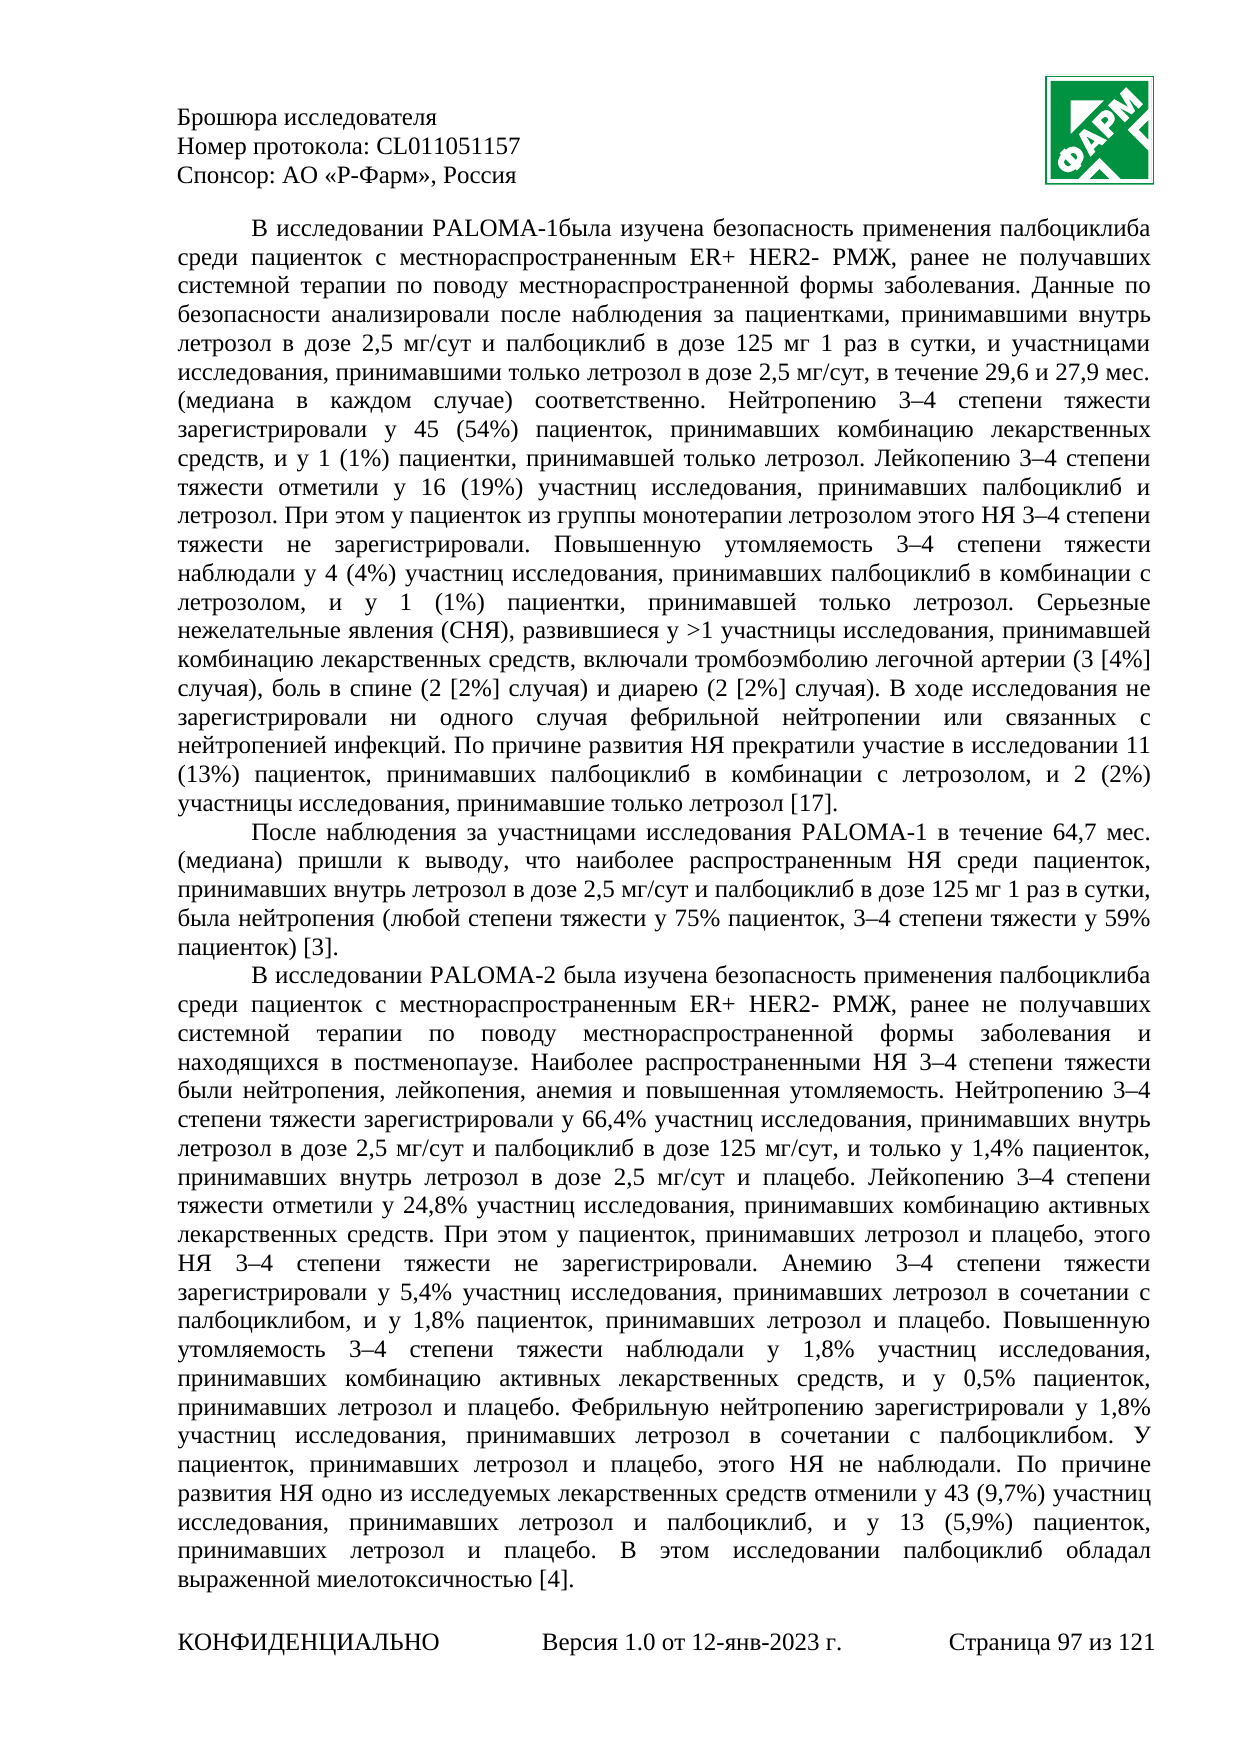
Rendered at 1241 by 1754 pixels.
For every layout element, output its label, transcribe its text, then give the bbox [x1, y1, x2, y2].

text В исследовании PALOMA-2 была изучена безопасность применения палбоциклиба среди пациенток с местнораспространенным ER+ HER2- РМЖ, ранее не получавших системной терапии по поводу местнораспространенной формы заболевания и находящихся в постменопаузе. Наиболее распространенными НЯ 3–4 степени тяжести были нейтропения, лейкопения, анемия и повышенная утомляемость. Нейтропению 3–4 степени тяжести зарегистрировали у 66,4% участниц исследования, принимавших внутрь летрозол в дозе 2,5 мг/сут и палбоциклиб в дозе 125 мг/сут, и только у 1,4% пациенток, принимавших внутрь летрозол в дозе 2,5 мг/сут и плацебо. Лейкопению 3–4 степени тяжести отметили у 24,8% участниц исследования, принимавших комбинацию активных лекарственных средств. При этом у пациенток, принимавших летрозол и плацебо, этого НЯ 3–4 степени тяжести не зарегистрировали. Анемию 3–4 степени тяжести зарегистрировали у 5,4% участниц исследования, принимавших летрозол в сочетании с палбоциклибом, и у 1,8% пациенток, принимавших летрозол и плацебо. Повышенную утомляемость 3–4 степени тяжести наблюдали у 1,8% участниц исследования, принимавших комбинацию активных лекарственных средств, и у 0,5% пациенток, принимавших летрозол и плацебо. Фебрильную нейтропению зарегистрировали у 1,8% участниц исследования, принимавших летрозол в сочетании с палбоциклибом. У пациенток, принимавших летрозол и плацебо, этого НЯ не наблюдали. По причине развития НЯ одно из исследуемых лекарственных средств отменили у 43 (9,7%) участниц исследования, принимавших летрозол и палбоциклиб, и у 13 (5,9%) пациенток, принимавших летрозол и плацебо. В этом исследовании палбоциклиб обладал выраженной миелотоксичностью [4]. [177, 960, 1152, 1593]
text После наблюдения за участницами исследования PALOMA-1 в течение 64,7 мес. (медиана) пришли к выводу, что наиболее распространенным НЯ среди пациенток, принимавших внутрь летрозол в дозе 2,5 мг/сут и палбоциклиб в дозе 125 мг 1 раз в сутки, была нейтропения (любой степени тяжести у 75% пациенток, 3–4 степени тяжести у 59% пациенток) [3]. [177, 817, 1152, 960]
text В исследовании PALOMA-1была изучена безопасность применения палбоциклиба среди пациенток с местнораспространенным ER+ HER2- РМЖ, ранее не получавших системной терапии по поводу местнораспространенной формы заболевания. Данные по безопасности анализировали после наблюдения за пациентками, принимавшими внутрь летрозол в дозе 2,5 мг/сут и палбоциклиб в дозе 125 мг 1 раз в сутки, и участницами исследования, принимавшими только летрозол в дозе 2,5 мг/сут, в течение 29,6 и 27,9 мес. (медиана в каждом случае) соответственно. Нейтропению 3–4 степени тяжести зарегистрировали у 45 (54%) пациенток, принимавших комбинацию лекарственных средств, и у 1 (1%) пациентки, принимавшей только летрозол. Лейкопению 3–4 степени тяжести отметили у 16 (19%) участниц исследования, принимавших палбоциклиб и летрозол. При этом у пациенток из группы монотерапии летрозолом этого НЯ 3–4 степени тяжести не зарегистрировали. Повышенную утомляемость 3–4 степени тяжести наблюдали у 4 (4%) участниц исследования, принимавших палбоциклиб в комбинации с летрозолом, и у 1 (1%) пациентки, принимавшей только летрозол. Серьезные нежелательные явления (СНЯ), развившиеся у >1 участницы исследования, принимавшей комбинацию лекарственных средств, включали тромбоэмболию легочной артерии (3 [4%] случая), боль в спине (2 [2%] случая) и диарею (2 [2%] случая). В ходе исследования не зарегистрировали ни одного случая фебрильной нейтропении или связанных с нейтропенией инфекций. По причине развития НЯ прекратили участие в исследовании 11 (13%) пациенток, принимавших палбоциклиб в комбинации с летрозолом, и 2 (2%) участницы исследования, принимавшие только летрозол [17]. [177, 213, 1152, 817]
